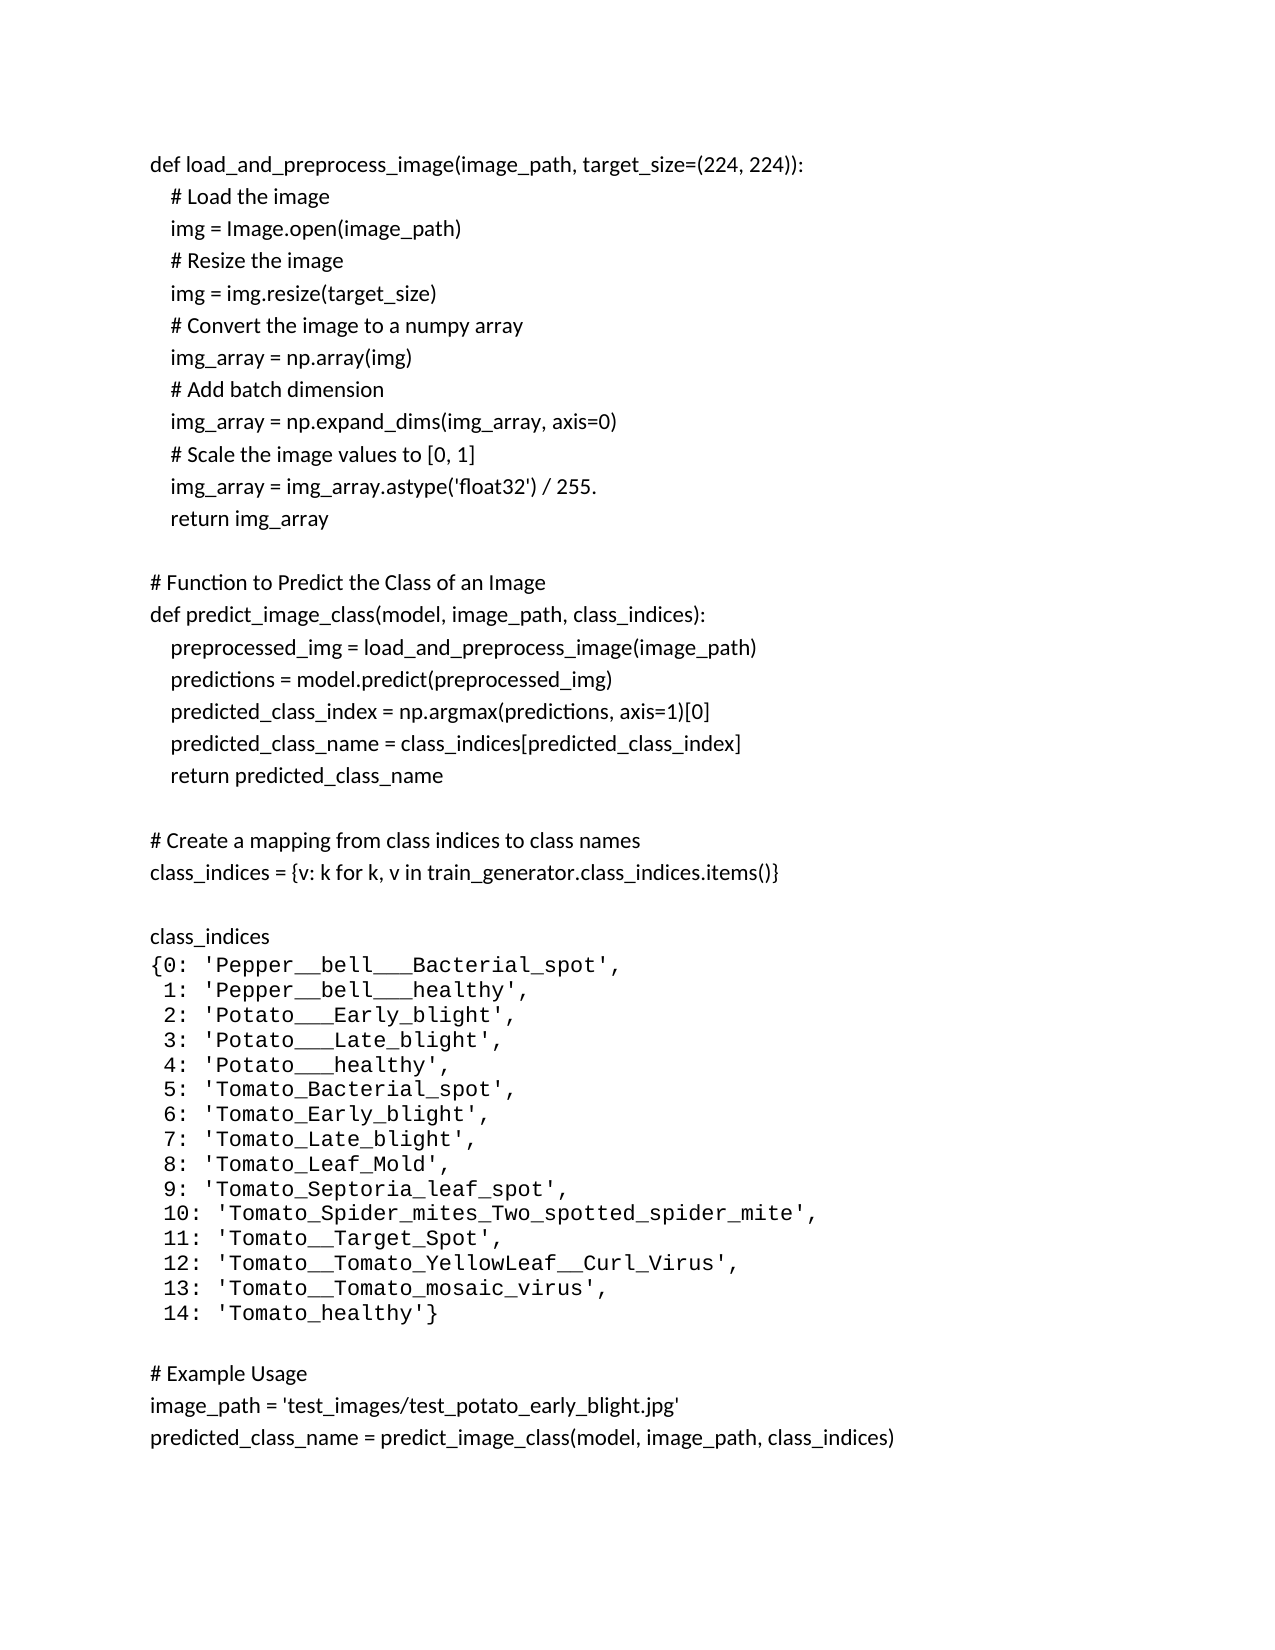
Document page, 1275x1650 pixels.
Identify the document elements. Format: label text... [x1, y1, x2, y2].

text # Load the image [150, 182, 1125, 210]
text 5: 'Tomato_Bacterial_spot', [150, 1079, 1125, 1103]
text predicted_class_name = predict_image_class(model, image_path, class_indices) [150, 1423, 1125, 1451]
text 3: 'Potato___Late_blight', [150, 1029, 1125, 1054]
text img = img.resize(target_size) [150, 279, 1125, 307]
text # Example Usage [150, 1359, 1125, 1387]
text img_array = np.array(img) [150, 343, 1125, 371]
text 11: 'Tomato__Target_Spot', [150, 1227, 1125, 1252]
text predicted_class_name = class_indices[predicted_class_index] [150, 729, 1125, 757]
text return img_array [150, 504, 1125, 532]
text 10: 'Tomato_Spider_mites_Two_spotted_spider_mite', [150, 1203, 1125, 1227]
text 8: 'Tomato_Leaf_Mold', [150, 1153, 1125, 1178]
text 9: 'Tomato_Septoria_leaf_spot', [150, 1178, 1125, 1203]
text predicted_class_index = np.argmax(predictions, axis=1)[0] [150, 697, 1125, 725]
text # Convert the image to a numpy array [150, 311, 1125, 339]
text 13: 'Tomato__Tomato_mosaic_virus', [150, 1277, 1125, 1302]
text class_indices [150, 922, 1125, 951]
text # Create a mapping from class indices to class names [150, 826, 1125, 854]
text img = Image.open(image_path) [150, 214, 1125, 242]
text class_indices = {v: k for k, v in train_generator.class_indices.items()} [150, 858, 1125, 886]
text img_array = img_array.astype('float32') / 255. [150, 472, 1125, 500]
text 1: 'Pepper__bell___healthy', [150, 979, 1125, 1004]
text image_path = 'test_images/test_potato_early_blight.jpg' [150, 1391, 1125, 1419]
text 12: 'Tomato__Tomato_YellowLeaf__Curl_Virus', [150, 1252, 1125, 1277]
text # Resize the image [150, 247, 1125, 274]
text 2: 'Potato___Early_blight', [150, 1004, 1125, 1029]
text 4: 'Potato___healthy', [150, 1054, 1125, 1079]
text # Scale the image values to [0, 1] [150, 440, 1125, 468]
text preprocessed_img = load_and_preprocess_image(image_path) [150, 633, 1125, 661]
text def load_and_preprocess_image(image_path, target_size=(224, 224)): [150, 150, 1125, 178]
text return predicted_class_name [150, 762, 1125, 789]
text 14: 'Tomato_healthy'} [150, 1302, 1125, 1327]
text 6: 'Tomato_Early_blight', [150, 1103, 1125, 1128]
text {0: 'Pepper__bell___Bacterial_spot', [150, 955, 1125, 979]
text def predict_image_class(model, image_path, class_indices): [150, 601, 1125, 629]
text predictions = model.predict(preprocessed_img) [150, 665, 1125, 693]
text # Function to Predict the Class of an Image [150, 568, 1125, 596]
text # Add batch dimension [150, 375, 1125, 403]
text 7: 'Tomato_Late_blight', [150, 1128, 1125, 1153]
text img_array = np.expand_dims(img_array, axis=0) [150, 407, 1125, 436]
